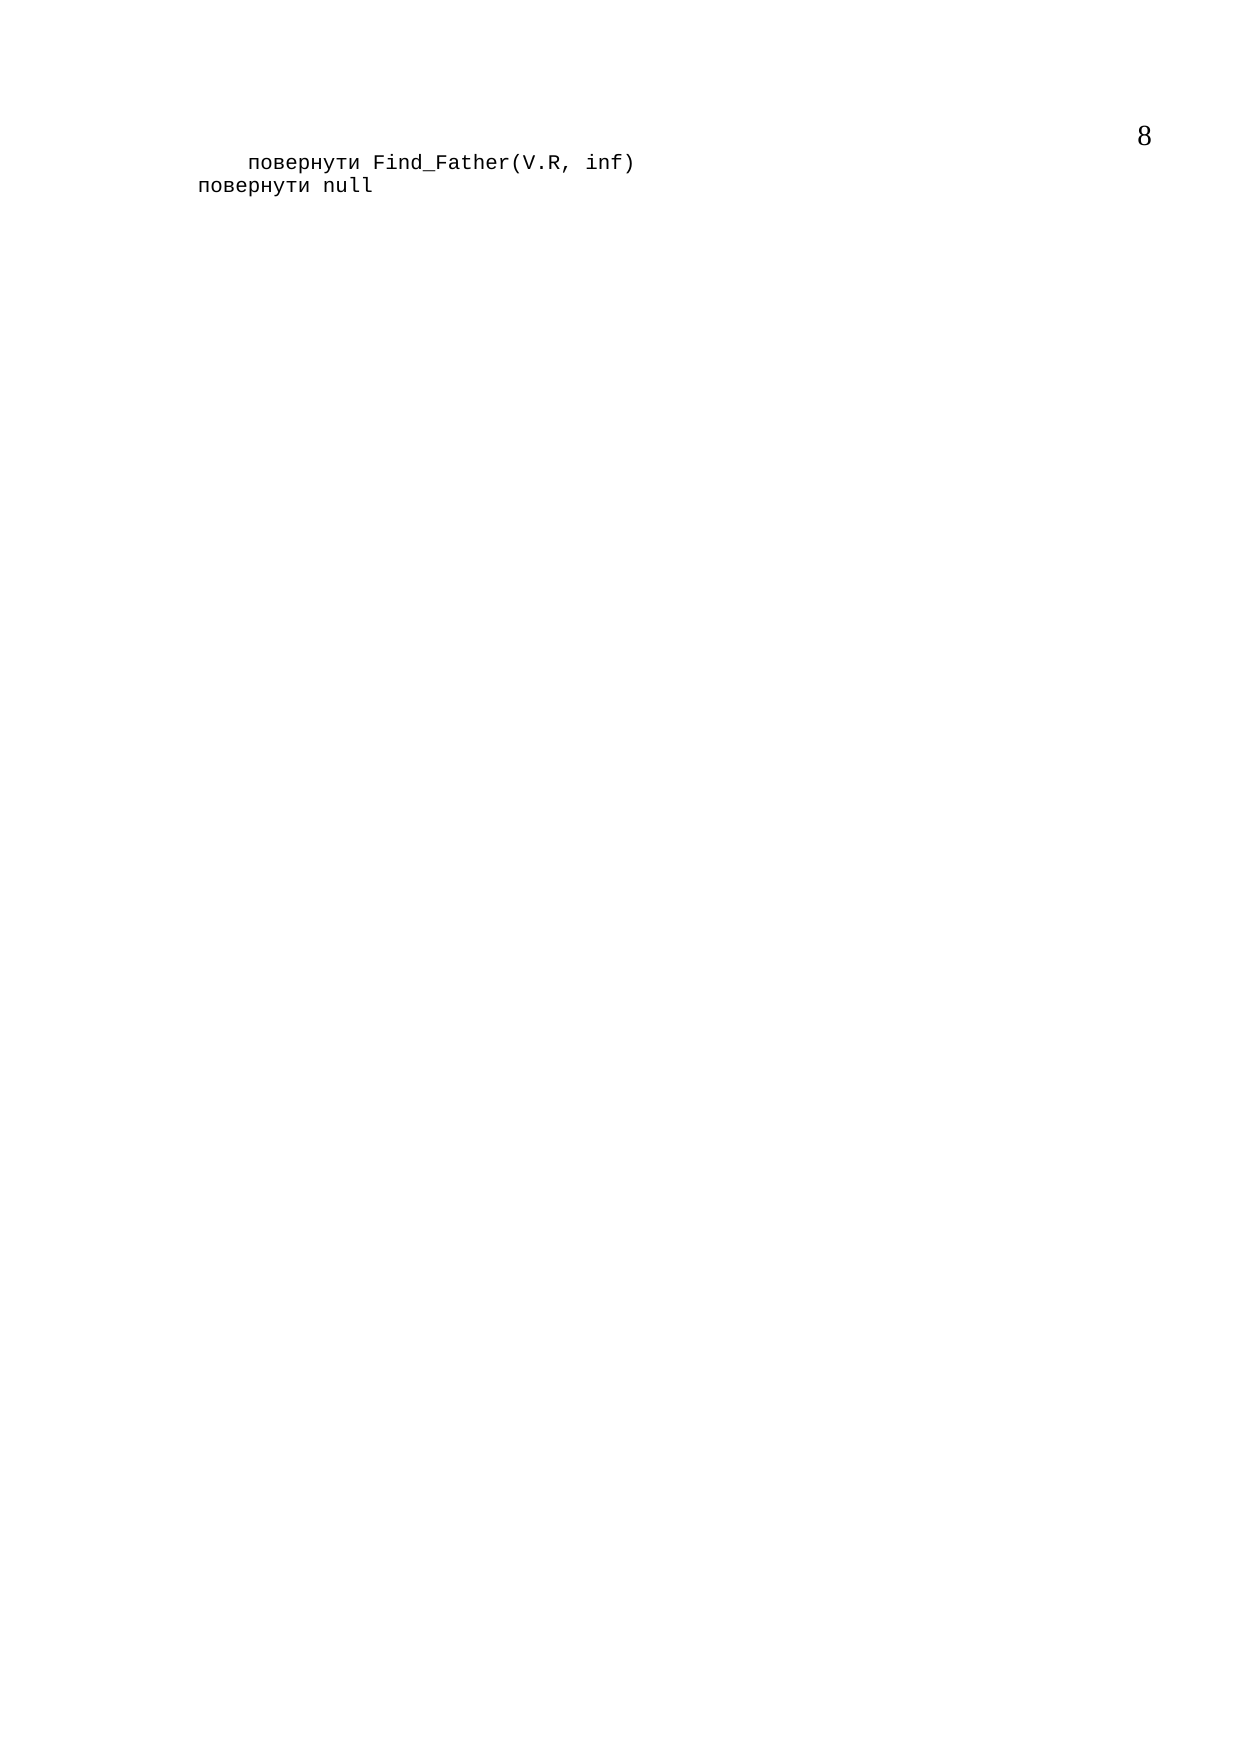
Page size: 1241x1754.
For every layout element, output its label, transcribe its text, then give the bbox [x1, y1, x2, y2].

text повернути Find_Father(V.R, inf) [148, 152, 1152, 175]
text повернути null [148, 175, 1152, 199]
